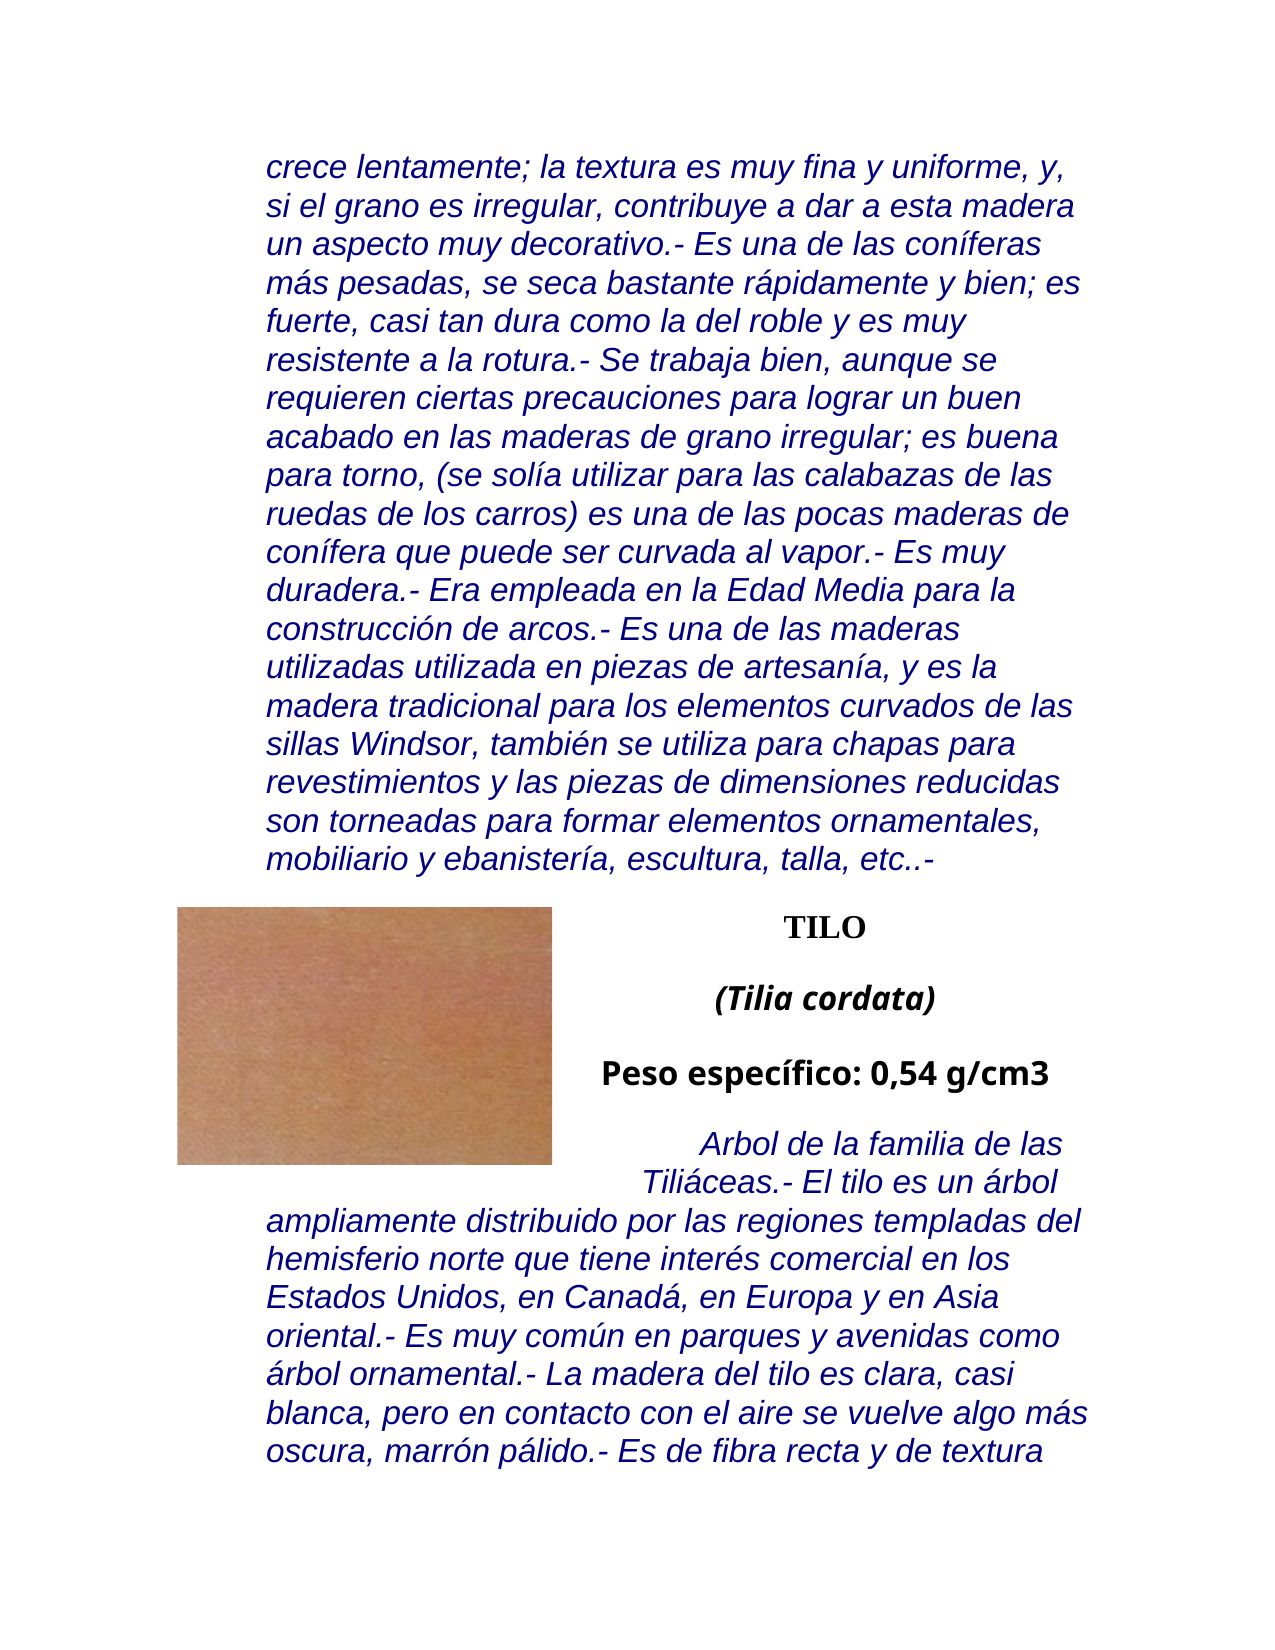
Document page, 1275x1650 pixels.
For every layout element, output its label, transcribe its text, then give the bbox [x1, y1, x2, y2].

text TILO [553, 907, 1098, 946]
picture [177, 907, 553, 1165]
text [266, 1124, 1098, 1470]
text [266, 148, 1098, 878]
text (Tilia cordata) [553, 975, 1098, 1020]
text Peso específico: 0,54 g/cm3 [553, 1049, 1098, 1095]
